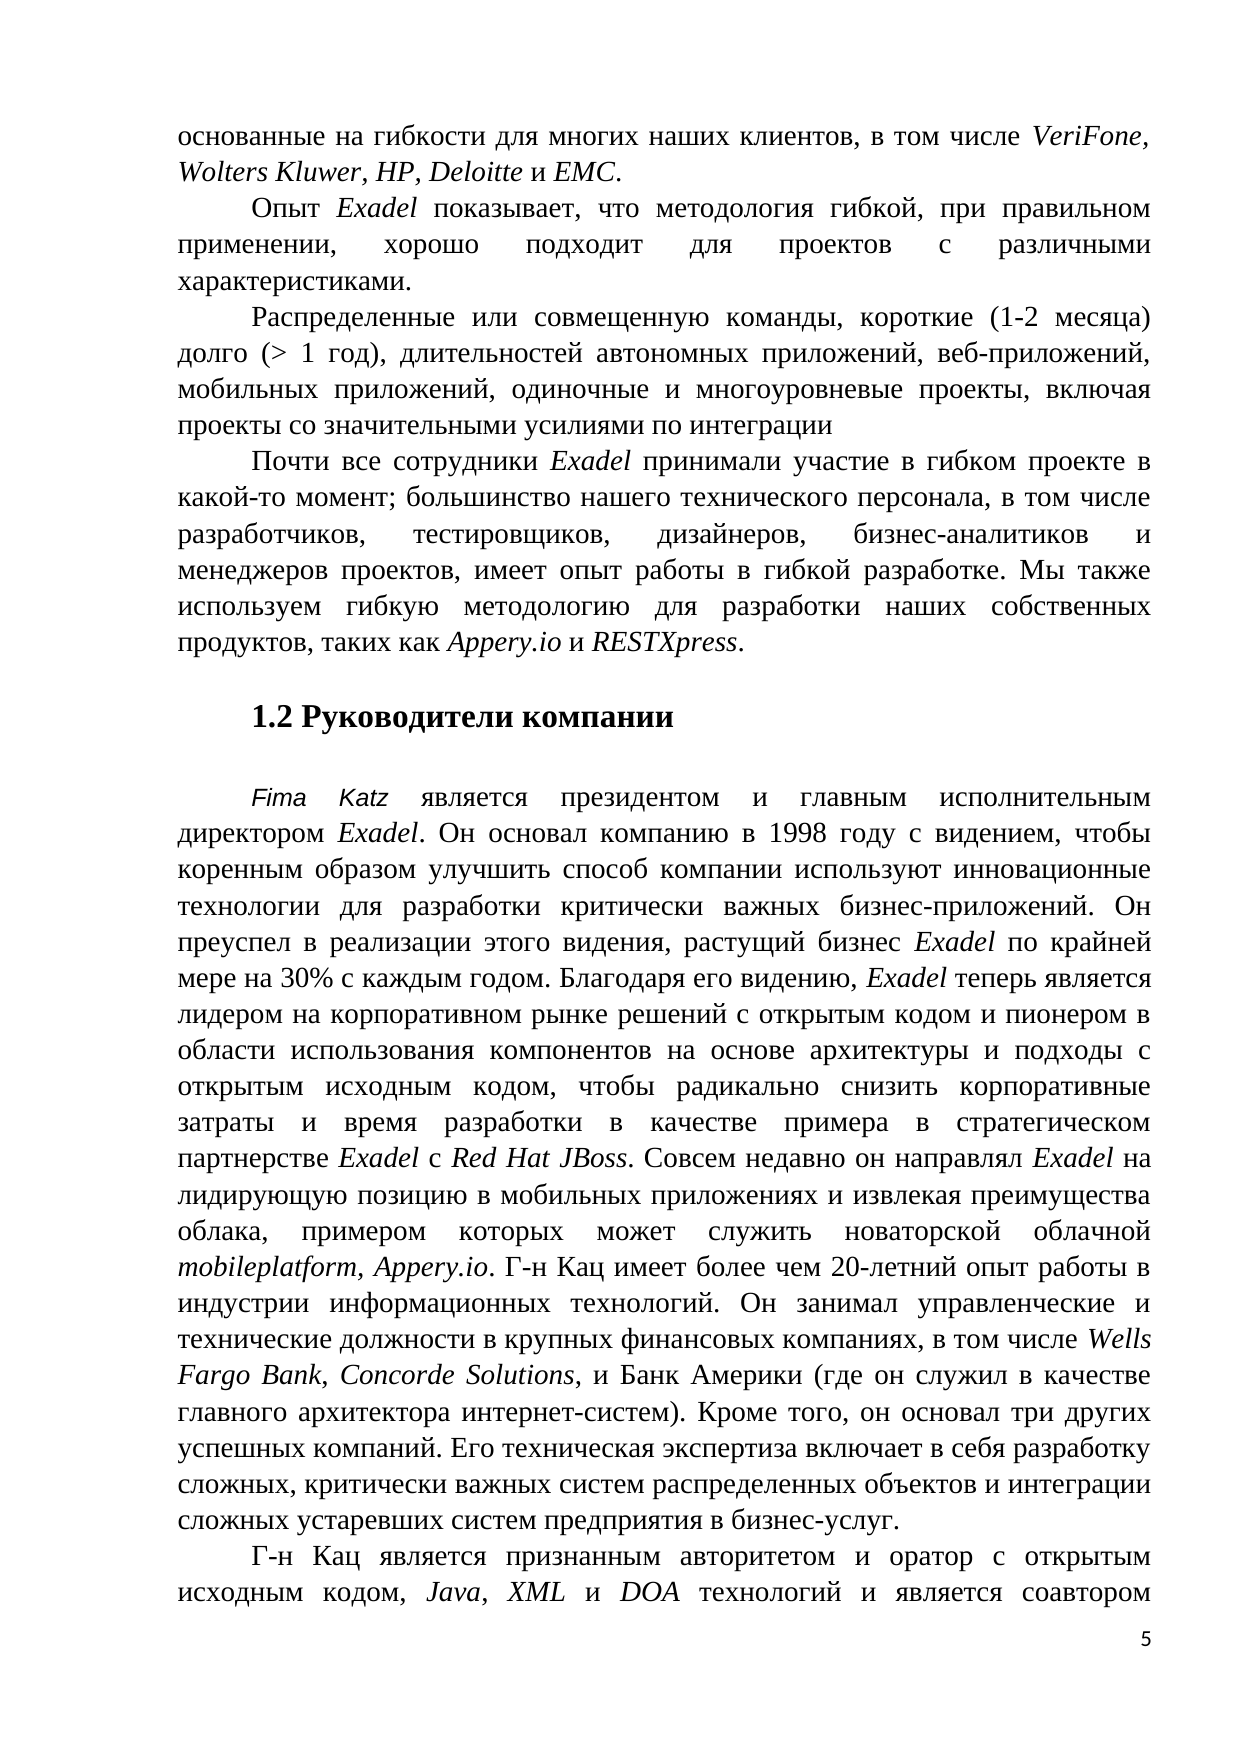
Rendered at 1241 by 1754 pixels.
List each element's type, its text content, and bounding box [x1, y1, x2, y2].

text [177, 118, 1152, 188]
text Опыт Exadel показывает, что методология гибкой, при правильном применении, хорошо подходит для проектов с различными характеристиками. [177, 190, 1152, 296]
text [177, 1538, 1152, 1608]
text Почти все сотрудники Exadel принимали участие в гибком проекте в какой-то момент; большинство нашего технического персонала, в том числе разработчиков, тестировщиков, дизайнеров, бизнес-аналитиков и менеджеров проектов, имеет опыт работы в гибкой разработке. Мы также используем гибкую методологию для разработки наших собственных продуктов, таких как Appery.io и RESTXpress. [177, 443, 1152, 658]
text 1.2 Руководители компании [177, 696, 1152, 735]
text Распределенные или совмещенную команды, короткие (1-2 месяца) долго (> 1 год), длительностей автономных приложений, веб-приложений, мобильных приложений, одиночные и многоуровневые проекты, включая проекты со значительными усилиями по интеграции [177, 299, 1152, 441]
text Fima Katz является президентом и главным исполнительным директором Exadel. Он основал компанию в 1998 году с видением, чтобы коренным образом улучшить способ компании используют инновационные технологии для разработки критически важных бизнес-приложений. Он преуспел в реализации этого видения, растущий бизнес Exadel по крайней мере на 30% с каждым годом. Благодаря его видению, Exadel теперь является лидером на корпоративном рынке решений с открытым кодом и пионером в области использования компонентов на основе архитектуры и подходы с открытым исходным кодом, чтобы радикально снизить корпоративные затраты и время разработки в качестве примера в стратегическом партнерстве Exadel с Red Hat JBoss. Совсем недавно он направлял Exadel на лидирующую позицию в мобильных приложениях и извлекая преимущества облака, примером которых может служить новаторской облачной mobileplatform, Appery.io. Г-н Кац имеет более чем 20-летний опыт работы в индустрии информационных технологий. Он занимал управленческие и технические должности в крупных финансовых компаниях, в том числе Wells Fargo Bank, Concorde Solutions, и Банк Америки (где он служил в качестве главного архитектора интернет-систем). Кроме того, он основал три других успешных компаний. Его техническая экспертиза включает в себя разработку сложных, критически важных систем распределенных объектов и интеграции сложных устаревших систем предприятия в бизнес-услуг. [177, 779, 1152, 1536]
